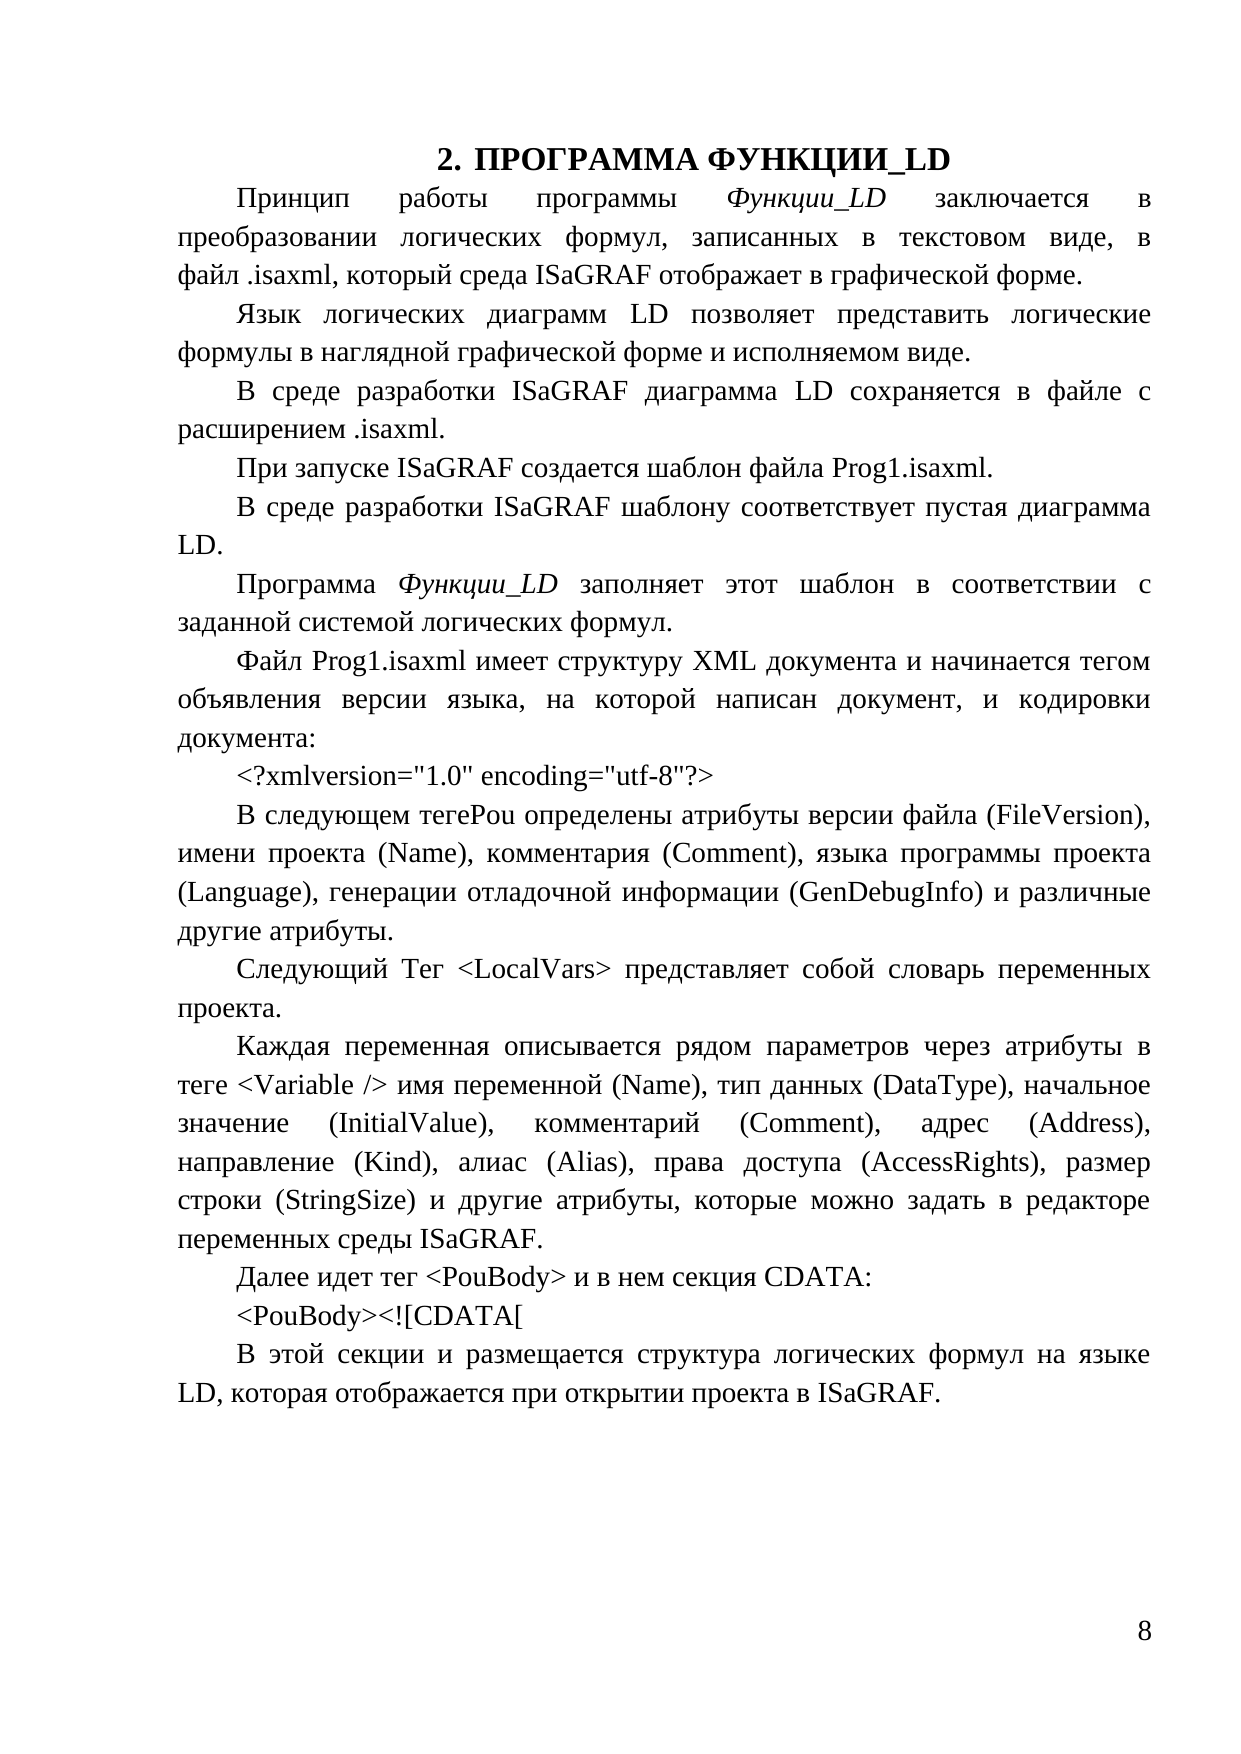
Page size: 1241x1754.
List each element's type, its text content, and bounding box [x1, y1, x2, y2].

text Язык логических диаграмм LD позволяет представить логические формулы в наглядной графической форме и исполняемом виде. [177, 296, 1152, 368]
text <PouBody><![CDATA[ [177, 1298, 1152, 1332]
text В среде разработки ISaGRAF диаграмма LD сохраняется в файле с расширением .isaxml. [177, 373, 1152, 445]
text В среде разработки ISaGRAF шаблону соответствует пустая диаграмма LD. [177, 489, 1152, 561]
text Далее идет тег <PouBody> и в нем секция CDATA: [177, 1259, 1152, 1293]
text При запуске ISaGRAF создается шаблон файла Prog1.isaxml. [177, 450, 1152, 484]
text <?xmlversion="1.0" encoding="utf-8"?> [177, 758, 1152, 792]
text Принцип работы программы Функции_LD заключается в преобразовании логических формул, записанных в текстовом виде, в файл .isaxml, который среда ISaGRAF отображает в графической форме. [177, 180, 1152, 291]
text В следующем тегеPou определены атрибуты версии файла (FileVersion), имени проекта (Name), комментария (Comment), языка программы проекта (Language), генерации отладочной информации (GenDebugInfo) и различные другие атрибуты. [177, 797, 1152, 946]
text В этой секции и размещается структура логических формул на языке LD, которая отображается при открытии проекта в ISaGRAF. [177, 1337, 1152, 1409]
text Каждая переменная описывается рядом параметров через атрибуты в теге <Variable /> имя переменной (Name), тип данных (DataType), начальное значение (InitialValue), комментарий (Comment), адрес (Address), направление (Kind), алиас (Alias), права доступа (AccessRights), размер строки (StringSize) и другие атрибуты, которые можно задать в редакторе переменных среды ISaGRAF. [177, 1028, 1152, 1254]
text Следующий Тег <LocalVars> представляет собой словарь переменных проекта. [177, 951, 1152, 1023]
text Файл Prog1.isaxml имеет структуру XML документа и начинается тегом объявления версии языка, на которой написан документ, и кодировки документа: [177, 643, 1152, 753]
text Программа Функции_LD заполняет этот шаблон в соответствии с заданной системой логических формул. [177, 566, 1152, 638]
subtitle ПРОГРАММА ФУНКЦИИ_LD [236, 139, 1152, 177]
